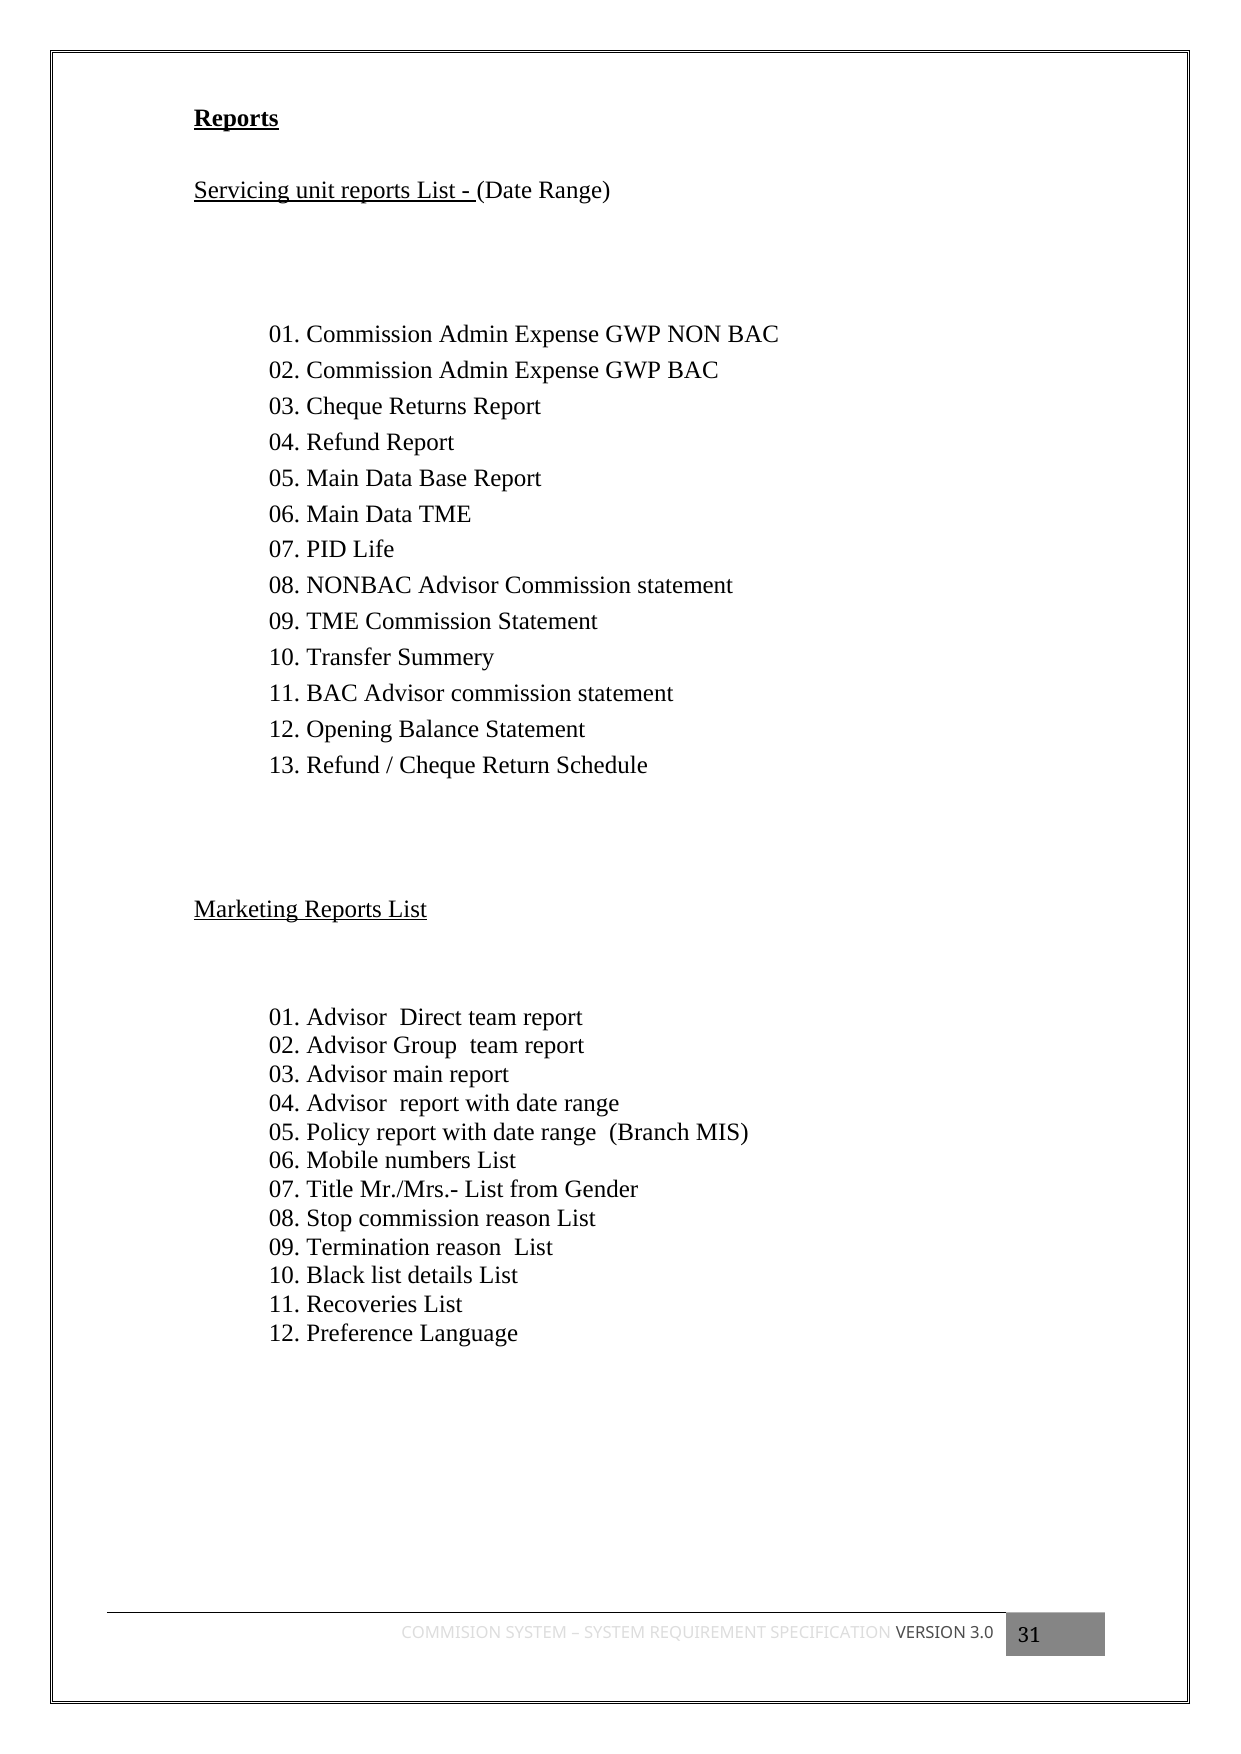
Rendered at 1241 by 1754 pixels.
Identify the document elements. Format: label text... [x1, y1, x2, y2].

list Termination reason List [269, 1232, 1117, 1261]
list PID Life [269, 534, 1117, 563]
list Commission Admin Expense GWP NON BAC [269, 319, 1117, 348]
list Main Data Base Report [269, 463, 1117, 491]
list Refund Report [269, 427, 1117, 456]
list Advisor Group team report [269, 1031, 1117, 1059]
list Advisor report with date range [269, 1088, 1117, 1117]
list Preference Language [269, 1318, 1117, 1347]
list Commission Admin Expense GWP BAC [269, 355, 1117, 384]
list Transfer Summery [269, 642, 1117, 671]
list Mobile numbers List [269, 1146, 1117, 1174]
list Marketing Reports List [194, 894, 1117, 923]
list Title Mr./Mrs.- List from Gender [269, 1174, 1117, 1203]
list Main Data TME [269, 499, 1117, 527]
list Policy report with date range (Branch MIS) [269, 1117, 1117, 1146]
list NONBAC Advisor Commission statement [269, 571, 1117, 599]
list Refund / Cheque Return Schedule [269, 750, 1117, 779]
list Stop commission reason List [269, 1203, 1117, 1232]
list Reports [194, 103, 1117, 132]
list Black list details List [269, 1261, 1117, 1289]
list Servicing unit reports List - (Date Range) [194, 175, 1117, 204]
list Opening Balance Statement [269, 714, 1117, 743]
list Advisor Direct team report [269, 1002, 1117, 1031]
list Recoveries List [269, 1289, 1117, 1318]
list TME Commission Statement [269, 606, 1117, 635]
list Cheque Returns Report [269, 391, 1117, 419]
list Advisor main report [269, 1059, 1117, 1088]
list BAC Advisor commission statement [269, 678, 1117, 707]
